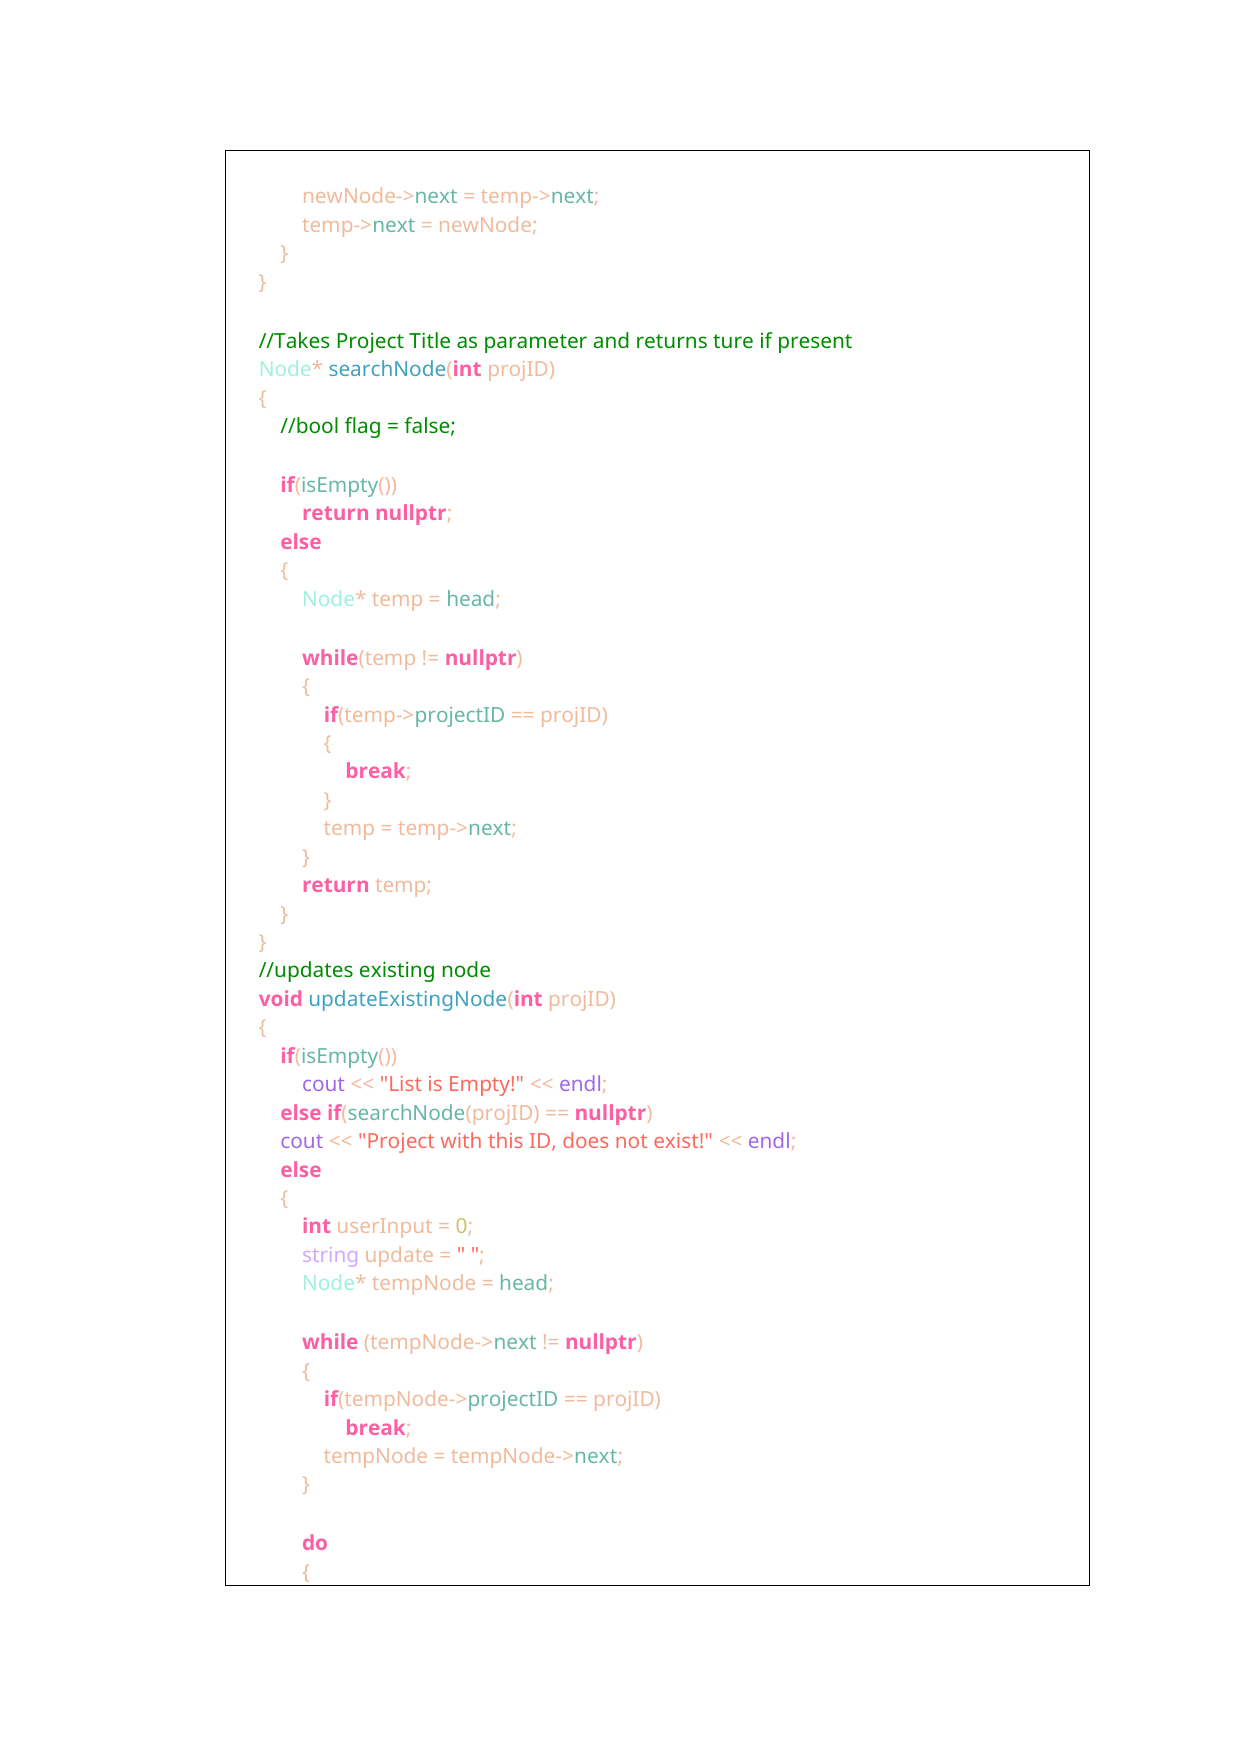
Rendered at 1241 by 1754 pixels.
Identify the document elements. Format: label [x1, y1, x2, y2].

table_header [226, 151, 1089, 1585]
